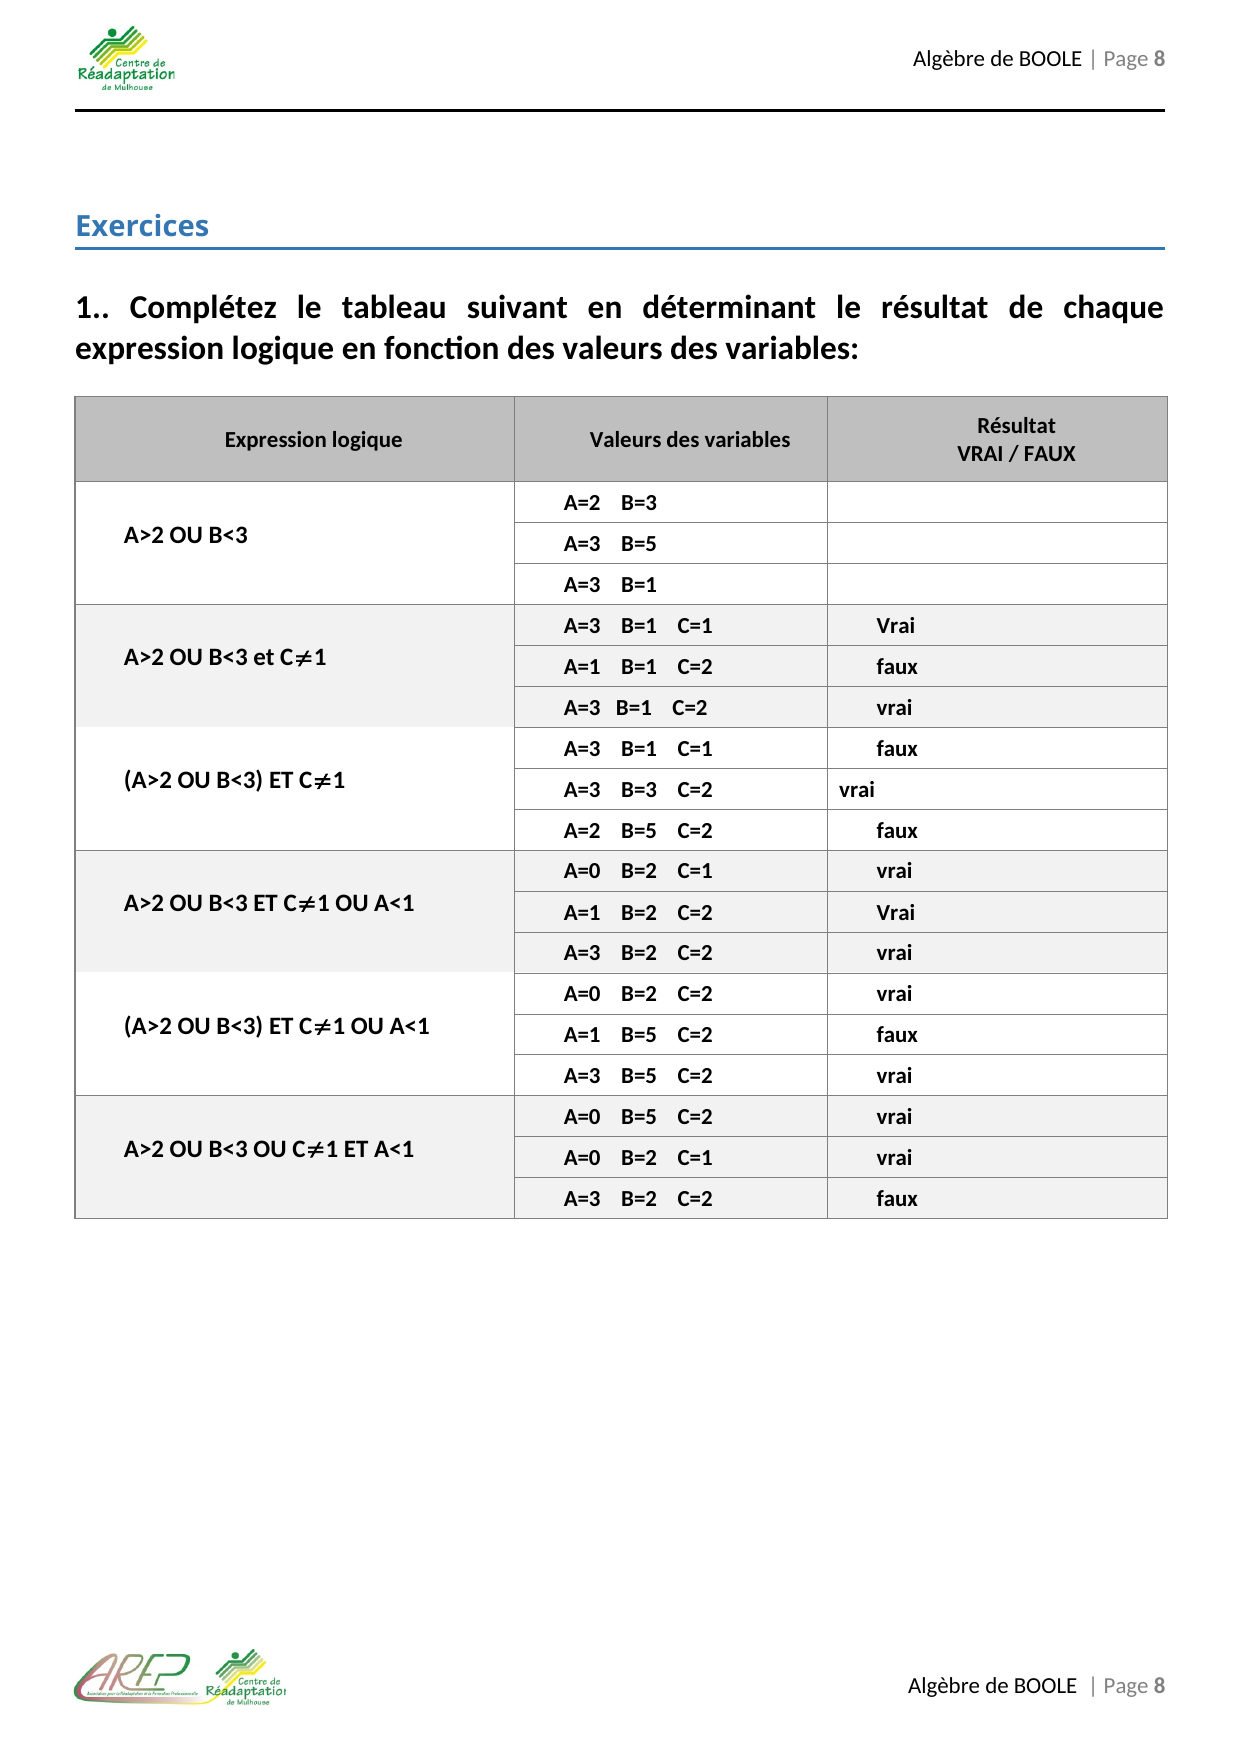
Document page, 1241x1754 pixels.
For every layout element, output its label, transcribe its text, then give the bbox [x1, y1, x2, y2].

table_cell Vrai [828, 892, 1167, 932]
table_cell A>2 OU B<3 et C1 [76, 605, 514, 727]
table_cell faux [828, 1178, 1167, 1218]
table_header Résultat VRAI / FAUX [828, 397, 1167, 481]
table_cell vrai [828, 1137, 1167, 1177]
table_cell (A>2 OU B<3) ET C1 [76, 727, 514, 850]
table_cell faux [828, 1015, 1167, 1054]
table_cell faux [828, 810, 1167, 850]
table_cell [828, 564, 1167, 604]
table_header Valeurs des variables [515, 397, 827, 481]
table_cell A=1 B=1 C=2 [515, 646, 827, 686]
table_cell vrai [828, 1055, 1167, 1095]
table_cell [828, 523, 1167, 563]
table_cell Vrai [828, 605, 1167, 645]
table_cell vrai [828, 933, 1167, 972]
table_cell A=3 B=1 [515, 564, 827, 604]
picture [78, 26, 175, 90]
table_cell vrai [828, 851, 1167, 891]
table_cell A=3 B=3 C=2 [515, 769, 827, 809]
table_cell A=3 B=1 C=2 [515, 687, 827, 727]
table_cell A=1 B=5 C=2 [515, 1015, 827, 1054]
table_cell A=0 B=5 C=2 [515, 1096, 827, 1136]
text 1.. Complétez le tableau suivant en déterminant le résultat de chaque expression logique en fonction des valeurs des variables: [75, 286, 1165, 367]
table_cell vrai [828, 769, 1167, 809]
table_cell A=0 B=2 C=1 [515, 851, 827, 891]
table_cell A>2 OU B<3 [76, 482, 514, 604]
table_cell A>2 OU B<3 ET C1 OU A<1 [76, 851, 514, 972]
table_cell A=1 B=2 C=2 [515, 892, 827, 932]
table_cell faux [828, 728, 1167, 768]
table_cell A=3 B=1 C=1 [515, 605, 827, 645]
table_header Expression logique [76, 397, 514, 481]
table_cell A=3 B=5 [515, 523, 827, 563]
table_cell A>2 OU B<3 OU C1 ET A<1 [76, 1096, 514, 1218]
table_cell A=0 B=2 C=2 [515, 974, 827, 1013]
table_cell A=3 B=2 C=2 [515, 1178, 827, 1218]
table_cell (A>2 OU B<3) ET C1 OU A<1 [76, 973, 514, 1095]
table_cell A=0 B=2 C=1 [515, 1137, 827, 1177]
table_cell A=3 B=2 C=2 [515, 933, 827, 972]
table_cell A=2 B=3 [515, 482, 827, 522]
table_cell vrai [828, 974, 1167, 1013]
subtitle Exercices [75, 205, 1165, 247]
table_cell A=2 B=5 C=2 [515, 810, 827, 850]
table_cell A=3 B=1 C=1 [515, 728, 827, 768]
table_cell A=3 B=5 C=2 [515, 1055, 827, 1095]
table_cell [828, 482, 1167, 522]
table_cell faux [828, 646, 1167, 686]
table_cell vrai [828, 687, 1167, 727]
table_cell vrai [828, 1096, 1167, 1136]
